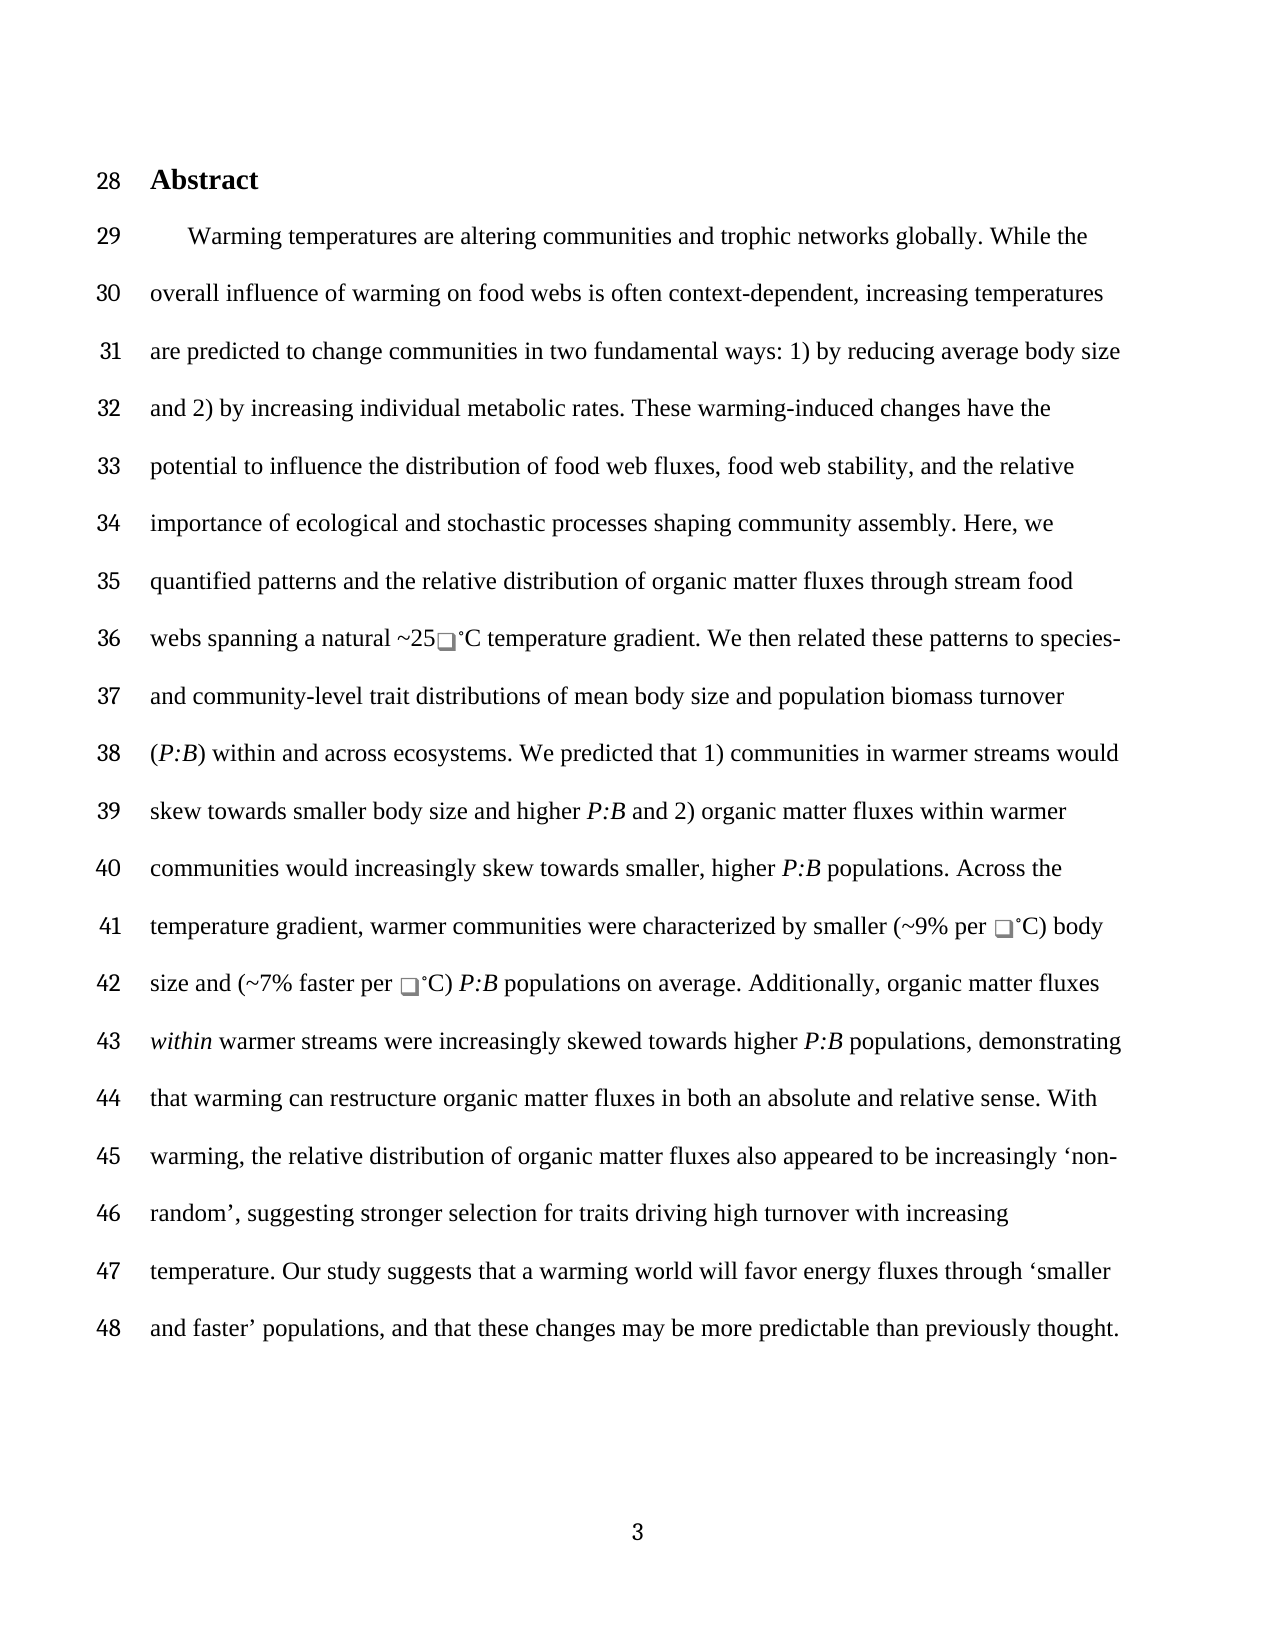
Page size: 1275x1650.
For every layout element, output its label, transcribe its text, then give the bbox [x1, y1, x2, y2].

text Warming temperatures are altering communities and trophic networks globally. While the overall influence of warming on food webs is often context-dependent, increasing temperatures are predicted to change communities in two fundamental ways: 1) by reducing average body size and 2) by increasing individual metabolic rates. These warming-induced changes have the potential to influence the distribution of food web fluxes, food web stability, and the relative importance of ecological and stochastic processes shaping community assembly. Here, we quantified patterns and the relative distribution of organic matter fluxes through stream food webs spanning a natural ~25C temperature gradient. We then related these patterns to species- and community-level trait distributions of mean body size and population biomass turnover (P:B) within and across ecosystems. We predicted that 1) communities in warmer streams would skew towards smaller body size and higher P:B and 2) organic matter fluxes within warmer communities would increasingly skew towards smaller, higher P:B populations. Across the temperature gradient, warmer communities were characterized by smaller (~9% per C) body size and (~7% faster per C) P:B populations on average. Additionally, organic matter fluxes within warmer streams were increasingly skewed towards higher P:B populations, demonstrating that warming can restructure organic matter fluxes in both an absolute and relative sense. With warming, the relative distribution of organic matter fluxes also appeared to be increasingly ‘non-random’, suggesting stronger selection for traits driving high turnover with increasing temperature. Our study suggests that a warming world will favor energy fluxes through ‘smaller and faster’ populations, and that these changes may be more predictable than previously thought. [150, 221, 1125, 1342]
subtitle Abstract [150, 162, 1125, 196]
